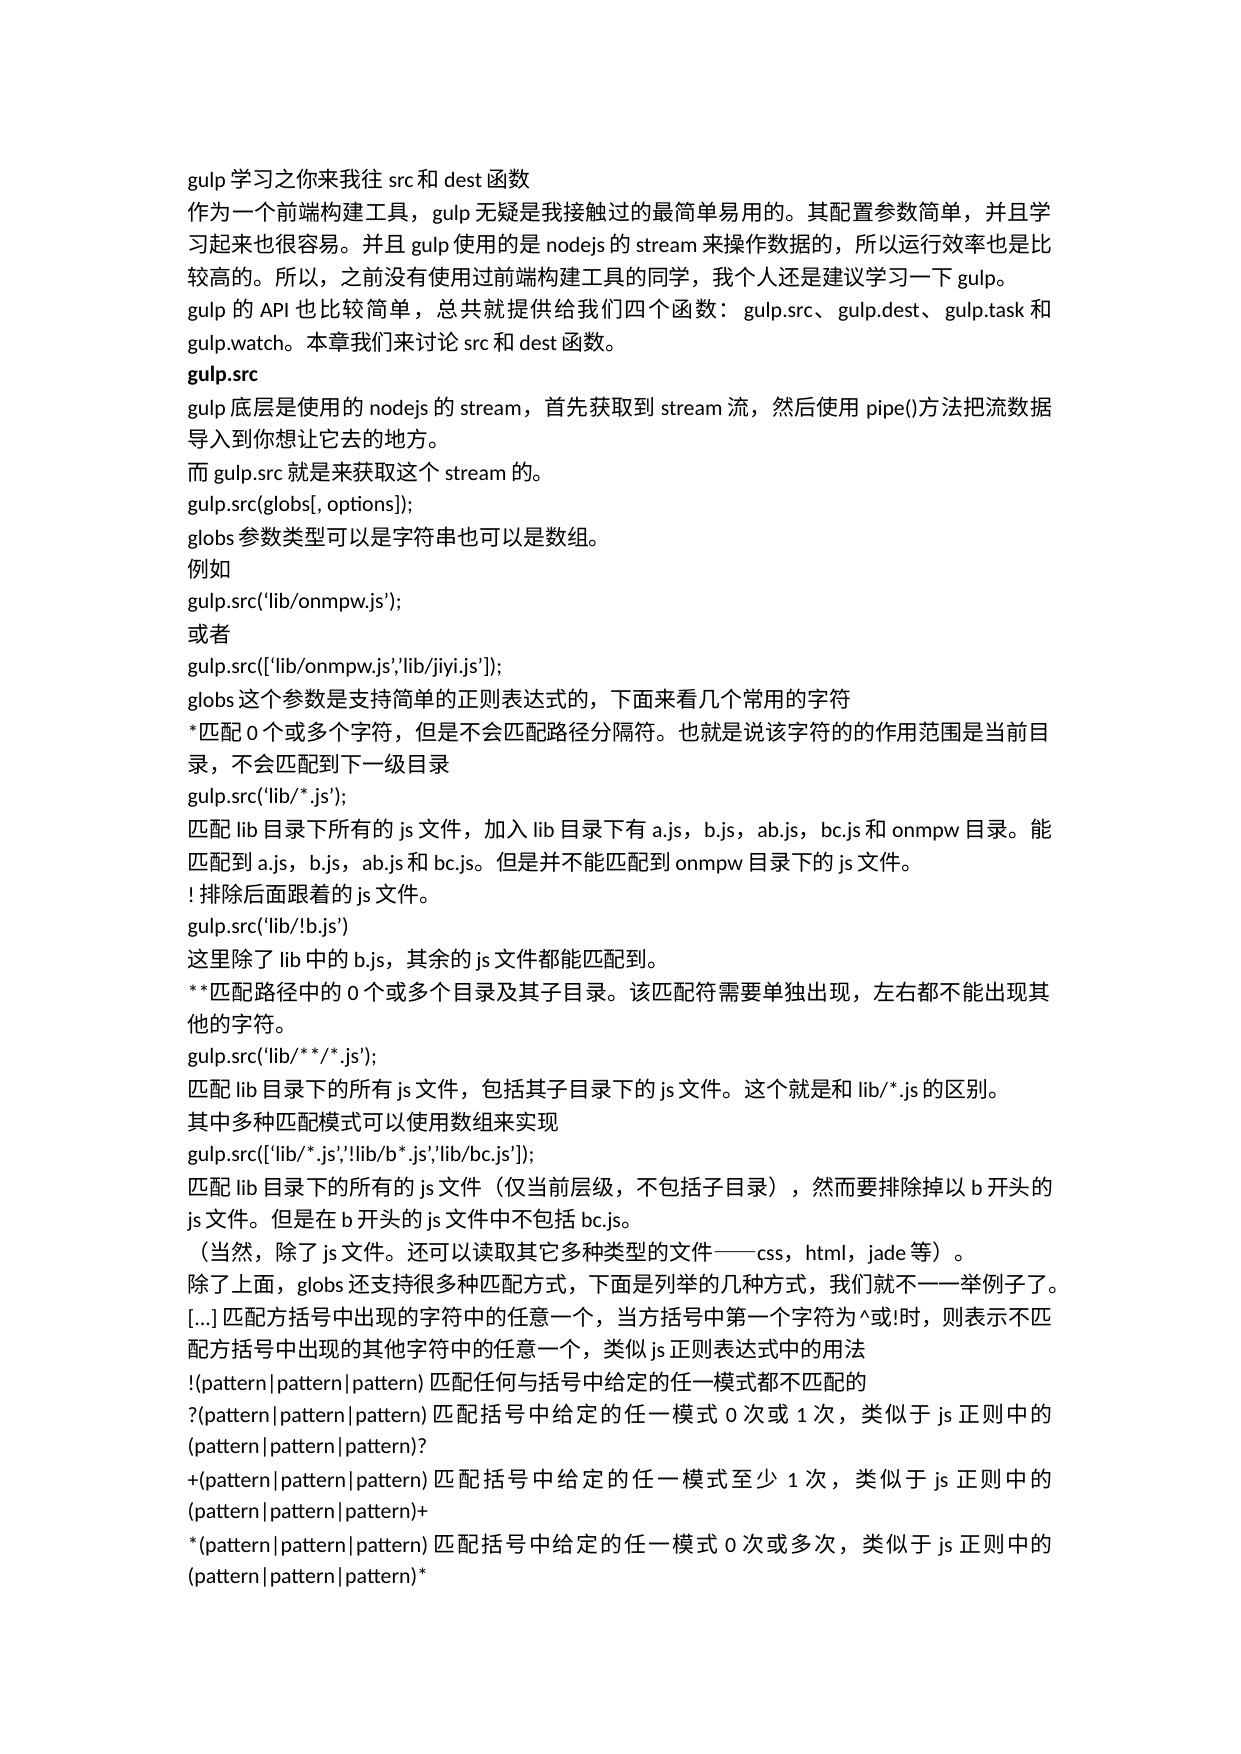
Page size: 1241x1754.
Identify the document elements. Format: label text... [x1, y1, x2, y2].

text ?(pattern|pattern|pattern) 匹配括号中给定的任一模式0次或1次，类似于js正则中的(pattern|pattern|pattern)? [187, 1397, 1053, 1462]
text +(pattern|pattern|pattern) 匹配括号中给定的任一模式至少1次，类似于js正则中的(pattern|pattern|pattern)+ [187, 1462, 1053, 1527]
text 而gulp.src就是来获取这个stream的。 [187, 454, 1053, 487]
text gulp学习之你来我往 src和dest函数 [187, 162, 1053, 194]
text gulp底层是使用的nodejs的stream，首先获取到stream流，然后使用pipe()方法把流数据导入到你想让它去的地方。 [187, 389, 1053, 454]
text （当然，除了js文件。还可以读取其它多种类型的文件——css，html，jade等）。 [187, 1234, 1053, 1267]
text gulp.src(‘lib/**/*.js’); [187, 1039, 1053, 1072]
text ! 排除后面跟着的js文件。 [187, 877, 1053, 909]
text 除了上面，globs还支持很多种匹配方式，下面是列举的几种方式，我们就不一一举例子了。 [187, 1267, 1053, 1299]
text 匹配lib目录下所有的js文件，加入lib目录下有a.js，b.js，ab.js，bc.js和onmpw目录。能匹配到a.js，b.js，ab.js和bc.js。但是并不能匹配到onmpw目录下的js文件。 [187, 812, 1053, 877]
text gulp.src(globs[, options]); [187, 487, 1053, 519]
text gulp.src(‘lib/onmpw.js’); [187, 584, 1053, 617]
text gulp.src [187, 357, 1053, 389]
text gulp.src([‘lib/onmpw.js’,’lib/jiyi.js’]); [187, 649, 1053, 682]
text 例如 [187, 552, 1053, 584]
text gulp.src([‘lib/*.js’,’!lib/b*.js’,’lib/bc.js’]); [187, 1137, 1053, 1169]
text globs这个参数是支持简单的正则表达式的，下面来看几个常用的字符 [187, 682, 1053, 714]
text gulp的API也比较简单，总共就提供给我们四个函数：gulp.src、gulp.dest、gulp.task和gulp.watch。本章我们来讨论src和dest函数。 [187, 292, 1053, 357]
text *(pattern|pattern|pattern) 匹配括号中给定的任一模式0次或多次，类似于js正则中的(pattern|pattern|pattern)* [187, 1527, 1053, 1592]
text *匹配0个或多个字符，但是不会匹配路径分隔符。也就是说该字符的的作用范围是当前目录，不会匹配到下一级目录 [187, 714, 1053, 779]
text 匹配lib目录下的所有的js文件（仅当前层级，不包括子目录），然而要排除掉以b开头的js文件。但是在b开头的js文件中不包括bc.js。 [187, 1169, 1053, 1234]
text 作为一个前端构建工具，gulp无疑是我接触过的最简单易用的。其配置参数简单，并且学习起来也很容易。并且gulp使用的是nodejs的stream来操作数据的，所以运行效率也是比较高的。所以，之前没有使用过前端构建工具的同学，我个人还是建议学习一下gulp。 [187, 194, 1053, 292]
text 其中多种匹配模式可以使用数组来实现 [187, 1104, 1053, 1137]
text gulp.src(‘lib/!b.js’) [187, 909, 1053, 942]
text 这里除了lib中的b.js，其余的js文件都能匹配到。 [187, 942, 1053, 974]
text **匹配路径中的0个或多个目录及其子目录。该匹配符需要单独出现，左右都不能出现其他的字符。 [187, 974, 1053, 1039]
text [...] 匹配方括号中出现的字符中的任意一个，当方括号中第一个字符为^或!时，则表示不匹配方括号中出现的其他字符中的任意一个，类似js正则表达式中的用法 [187, 1299, 1053, 1364]
text !(pattern|pattern|pattern) 匹配任何与括号中给定的任一模式都不匹配的 [187, 1364, 1053, 1397]
text globs参数类型可以是字符串也可以是数组。 [187, 519, 1053, 552]
text 匹配lib目录下的所有js文件，包括其子目录下的js文件。这个就是和lib/*.js的区别。 [187, 1072, 1053, 1104]
text gulp.src(‘lib/*.js’); [187, 779, 1053, 812]
text 或者 [187, 617, 1053, 649]
